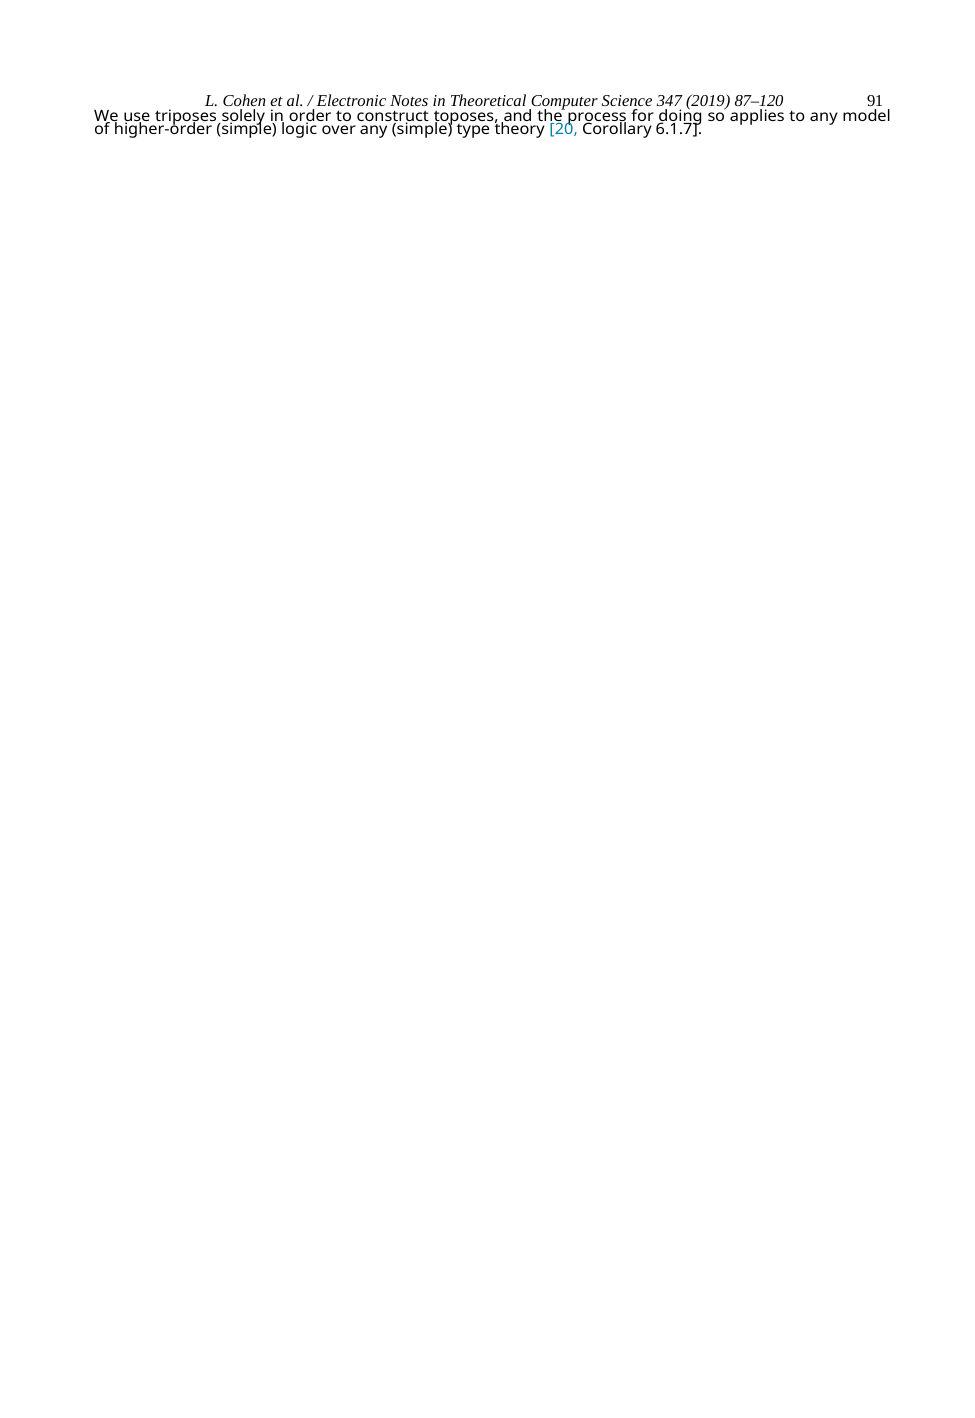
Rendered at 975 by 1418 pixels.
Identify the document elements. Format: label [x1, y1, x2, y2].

text [94, 110, 893, 139]
